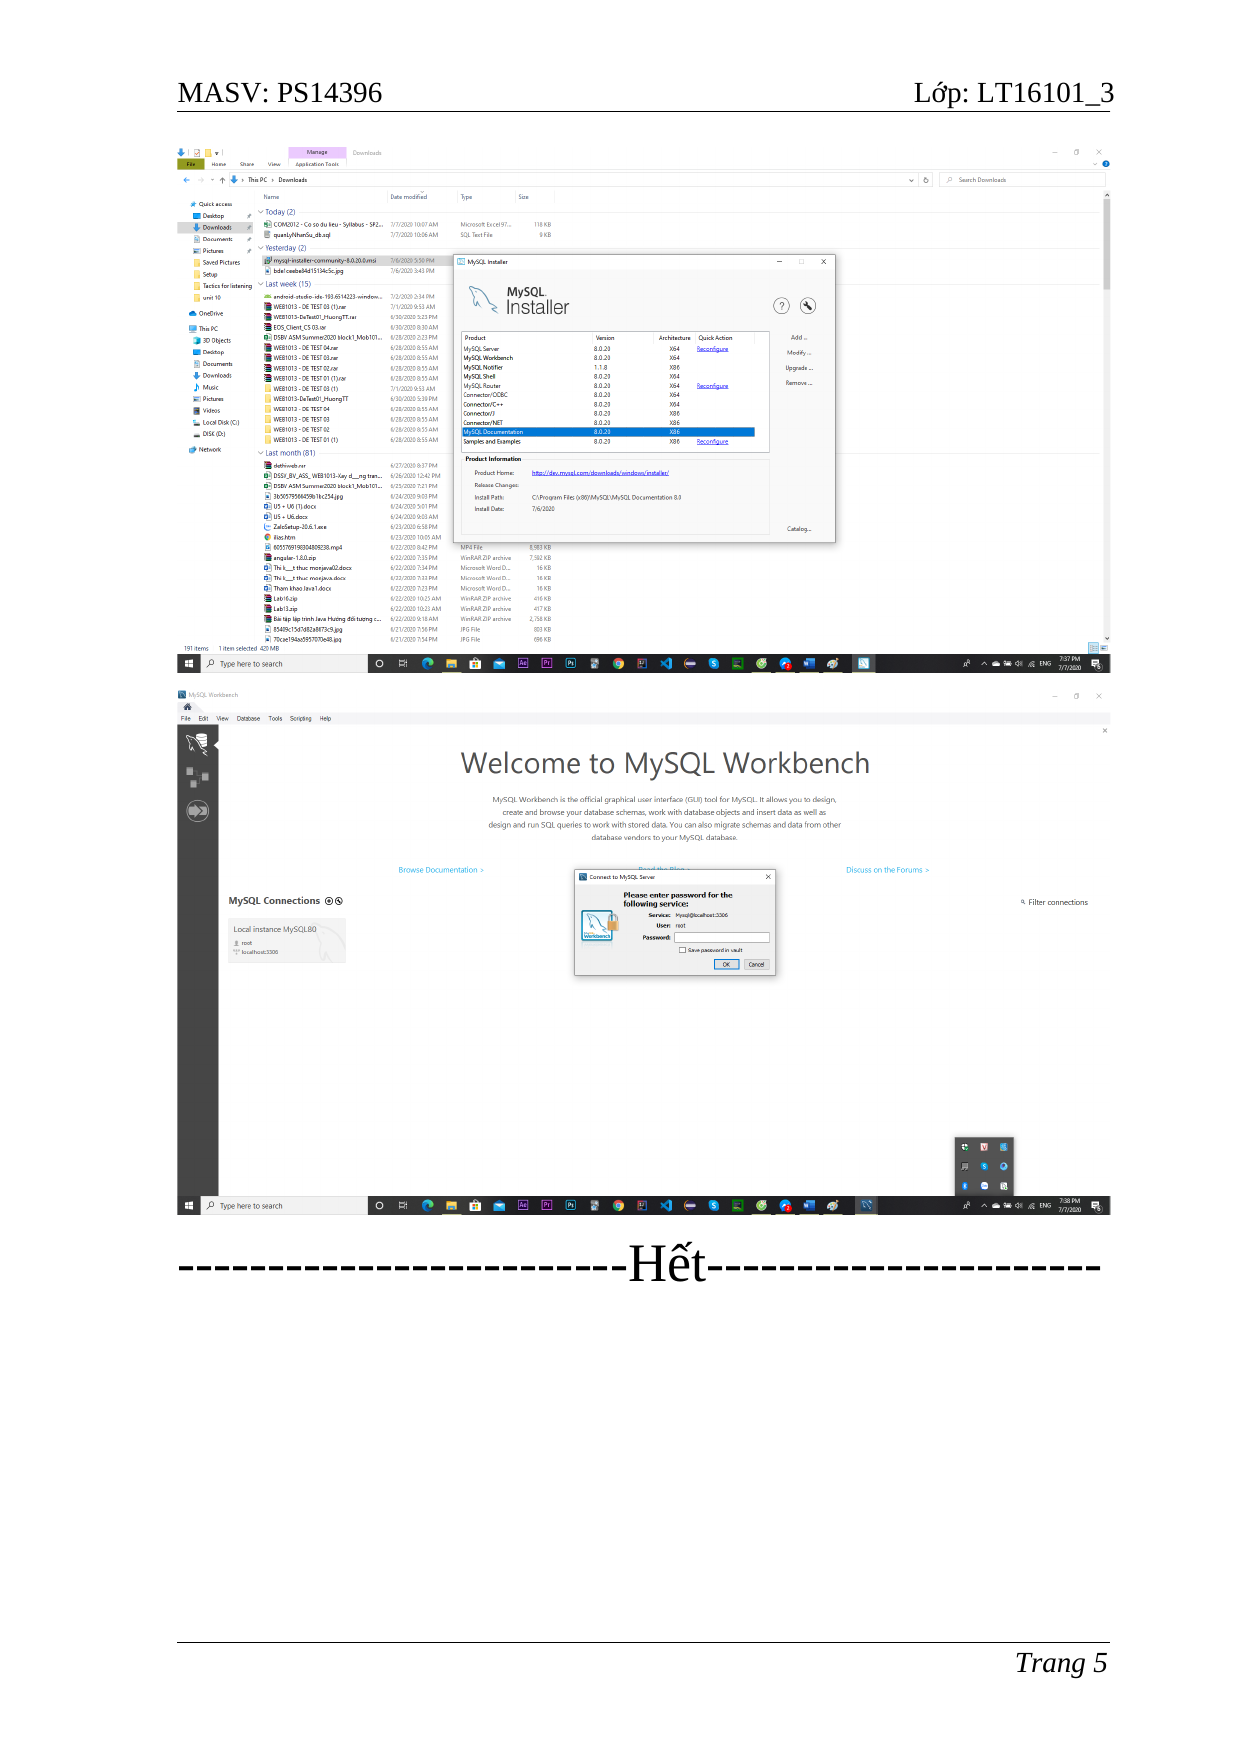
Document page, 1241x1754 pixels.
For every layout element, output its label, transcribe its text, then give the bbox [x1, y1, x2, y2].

text -------------------------Hết---------------------- [177, 1231, 1110, 1293]
picture [177, 689, 1111, 1215]
picture [177, 147, 1111, 673]
